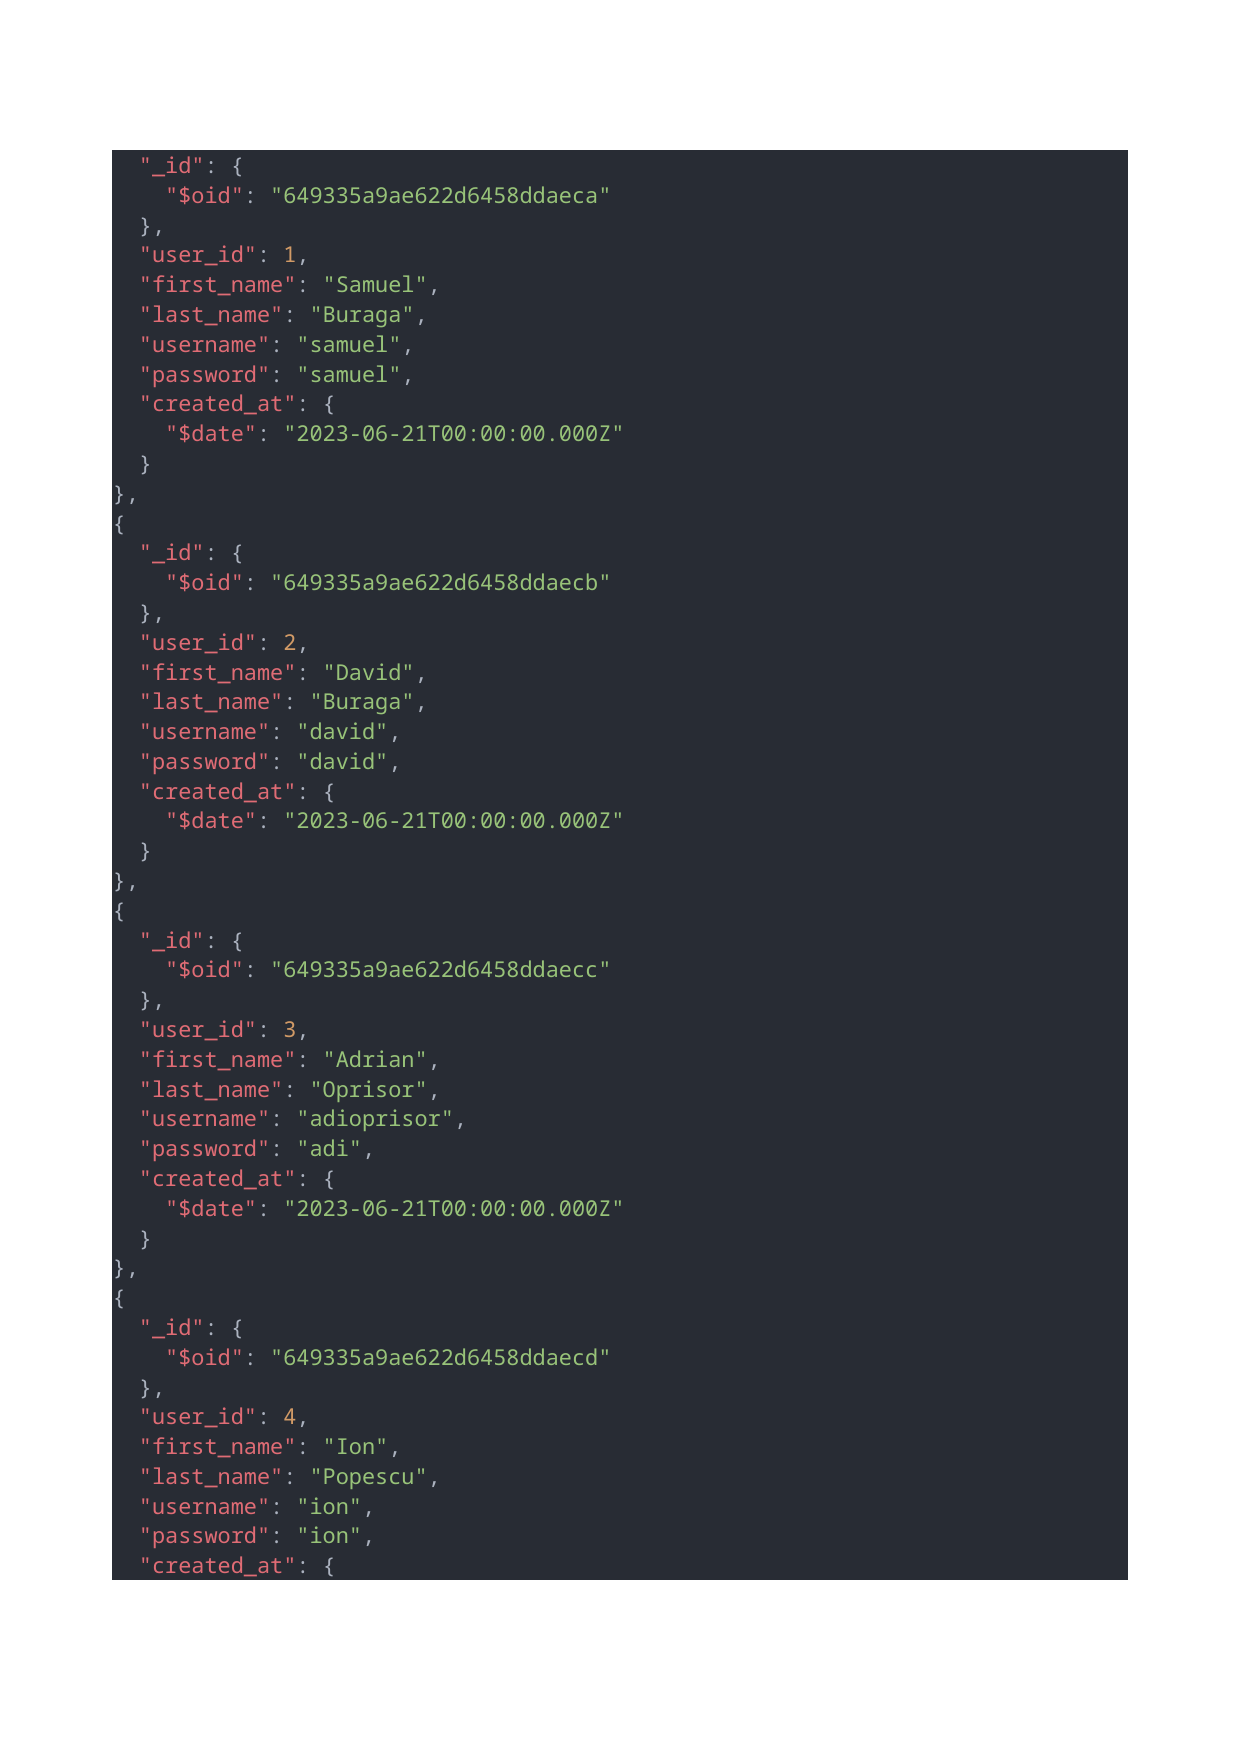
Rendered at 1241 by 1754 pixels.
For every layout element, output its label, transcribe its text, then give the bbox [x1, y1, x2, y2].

text }, [112, 865, 1128, 895]
text "last_name": "Oprisor", [112, 1073, 1128, 1103]
text "$date": "2023-06-21T00:00:00.000Z" [112, 1193, 1128, 1222]
text "username": "ion", [112, 1491, 1128, 1520]
text "$oid": "649335a9ae622d6458ddaecd" [112, 1342, 1128, 1371]
text }, [112, 478, 1128, 507]
text "user_id": 4, [112, 1401, 1128, 1431]
text "password": "samuel", [112, 358, 1128, 388]
text }, [112, 984, 1128, 1014]
text "$date": "2023-06-21T00:00:00.000Z" [112, 805, 1128, 835]
text "first_name": "Samuel", [112, 269, 1128, 299]
text } [112, 448, 1128, 478]
text "_id": { [112, 1312, 1128, 1342]
text "user_id": 2, [112, 627, 1128, 656]
text "first_name": "Ion", [112, 1431, 1128, 1461]
text "password": "david", [112, 746, 1128, 776]
text { [112, 1282, 1128, 1312]
text "last_name": "Buraga", [112, 686, 1128, 716]
text "username": "samuel", [112, 329, 1128, 358]
text "first_name": "David", [112, 656, 1128, 686]
text "_id": { [112, 537, 1128, 567]
text }, [112, 1252, 1128, 1282]
text "$oid": "649335a9ae622d6458ddaecb" [112, 567, 1128, 597]
text "password": "adi", [112, 1133, 1128, 1163]
text "user_id": 3, [112, 1014, 1128, 1044]
text }, [112, 597, 1128, 627]
text "last_name": "Buraga", [112, 299, 1128, 329]
text "username": "david", [112, 716, 1128, 746]
text "created_at": { [112, 1163, 1128, 1193]
text "_id": { [112, 924, 1128, 954]
text }, [112, 209, 1128, 239]
text "last_name": "Popescu", [112, 1461, 1128, 1491]
text "created_at": { [112, 388, 1128, 418]
text "_id": { [112, 150, 1128, 180]
text } [112, 1222, 1128, 1252]
text "first_name": "Adrian", [112, 1044, 1128, 1073]
text { [112, 895, 1128, 924]
text "$date": "2023-06-21T00:00:00.000Z" [112, 418, 1128, 448]
text "$oid": "649335a9ae622d6458ddaeca" [112, 180, 1128, 209]
text "created_at": { [112, 776, 1128, 805]
text "user_id": 1, [112, 239, 1128, 269]
text } [112, 835, 1128, 865]
text }, [112, 1371, 1128, 1401]
text "created_at": { [112, 1550, 1128, 1580]
text "username": "adioprisor", [112, 1103, 1128, 1133]
text "password": "ion", [112, 1520, 1128, 1550]
text { [112, 507, 1128, 537]
text "$oid": "649335a9ae622d6458ddaecc" [112, 954, 1128, 984]
